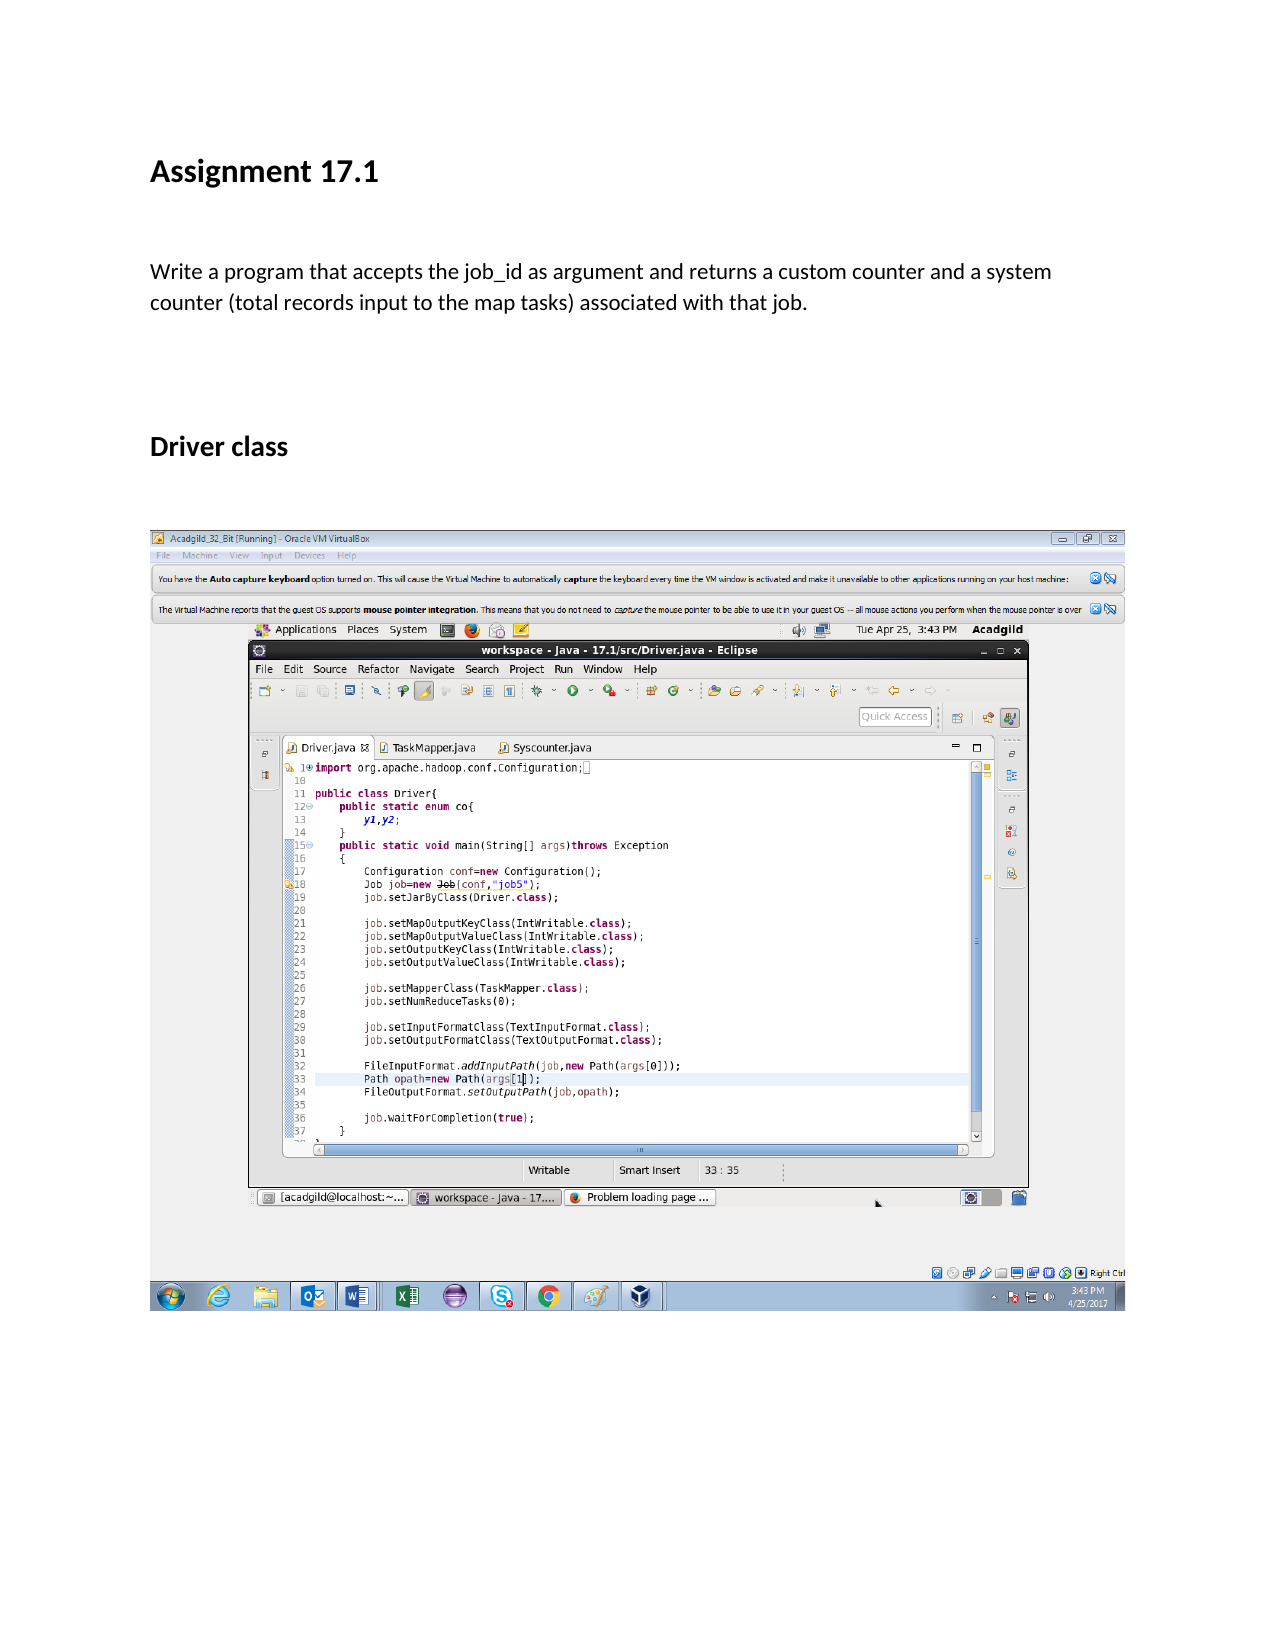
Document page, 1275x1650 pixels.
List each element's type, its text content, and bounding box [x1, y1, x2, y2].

text Driver class [150, 428, 1125, 464]
text Assignment 17.1 [150, 150, 1125, 191]
text Write a program that accepts the job_id as argument and returns a custom counter and a system counter (total records input to the map tasks) associated with that job. [150, 257, 1125, 316]
picture [150, 530, 1125, 1311]
